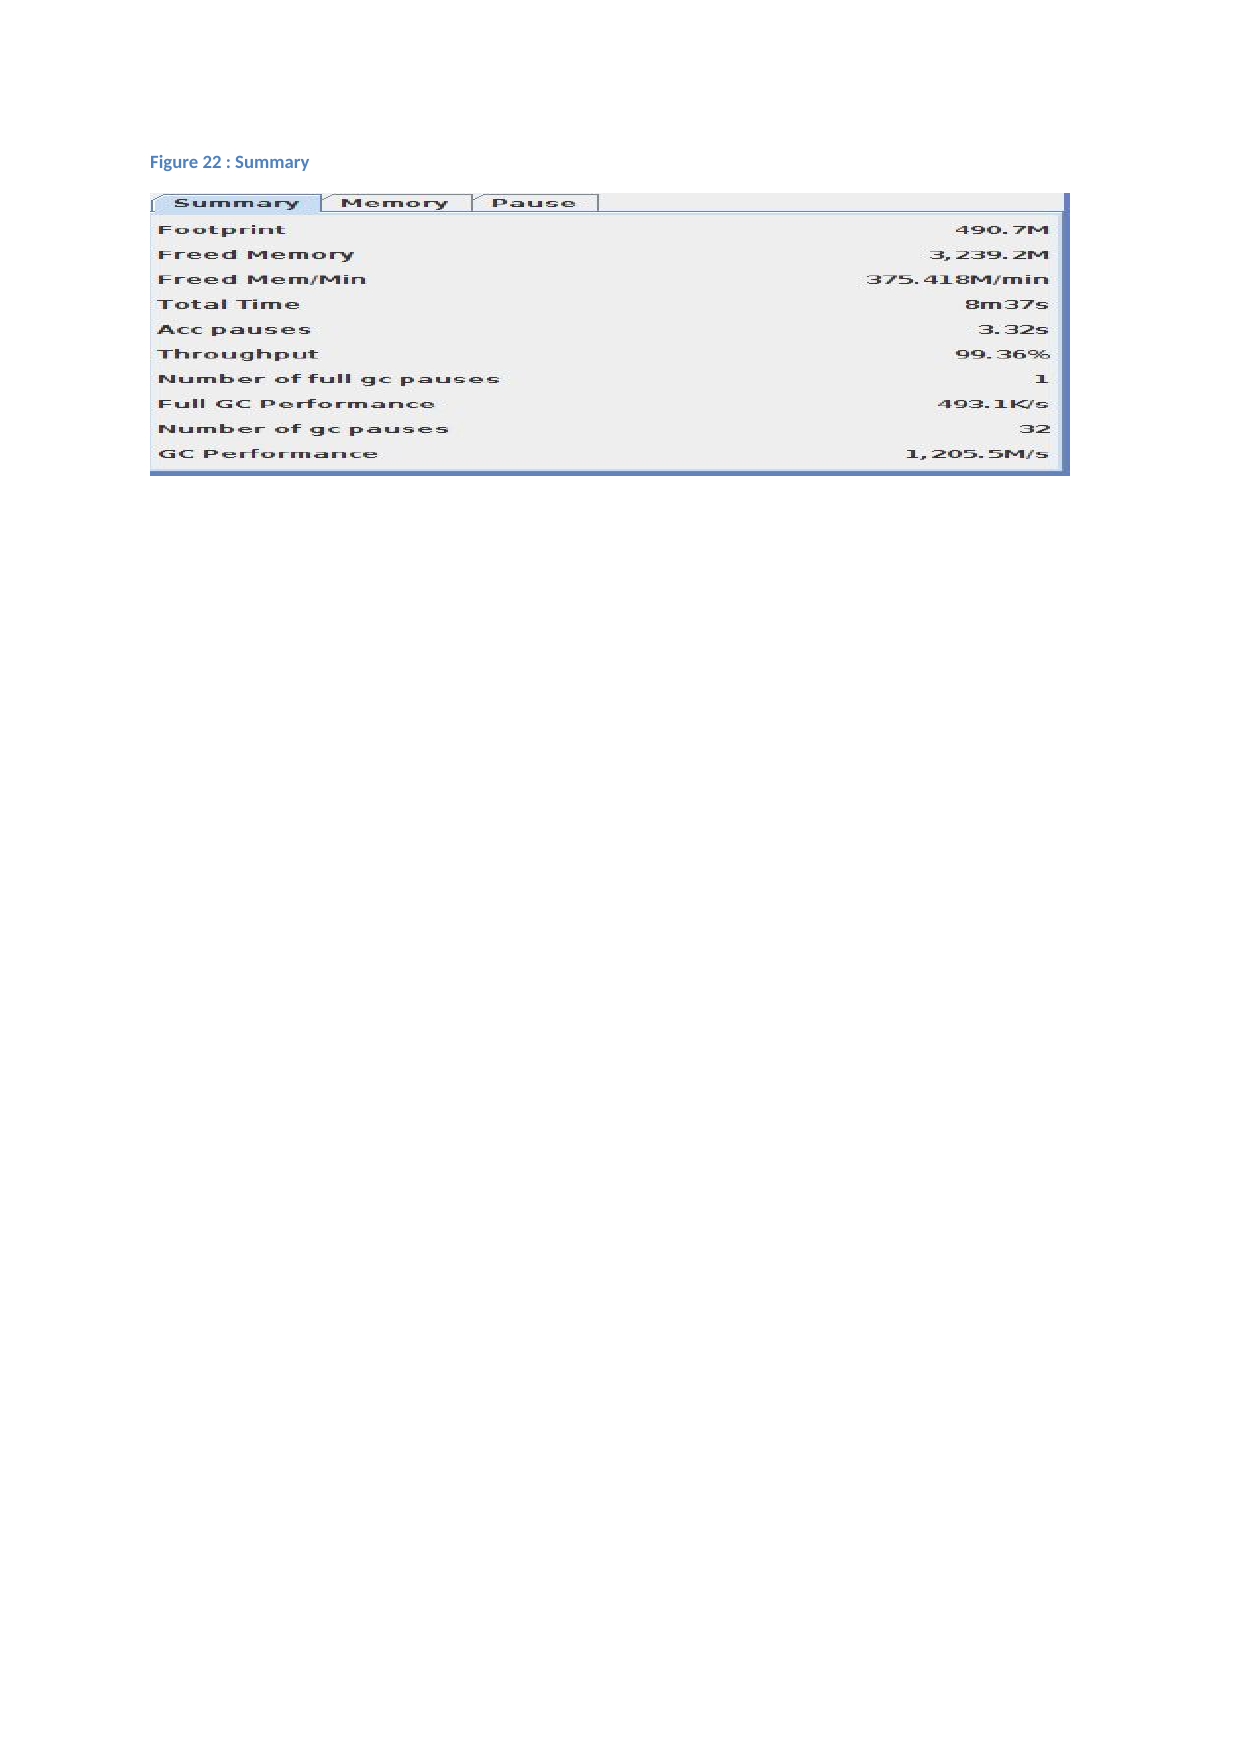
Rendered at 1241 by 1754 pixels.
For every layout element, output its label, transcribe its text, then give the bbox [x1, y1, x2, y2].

picture [150, 193, 1070, 476]
